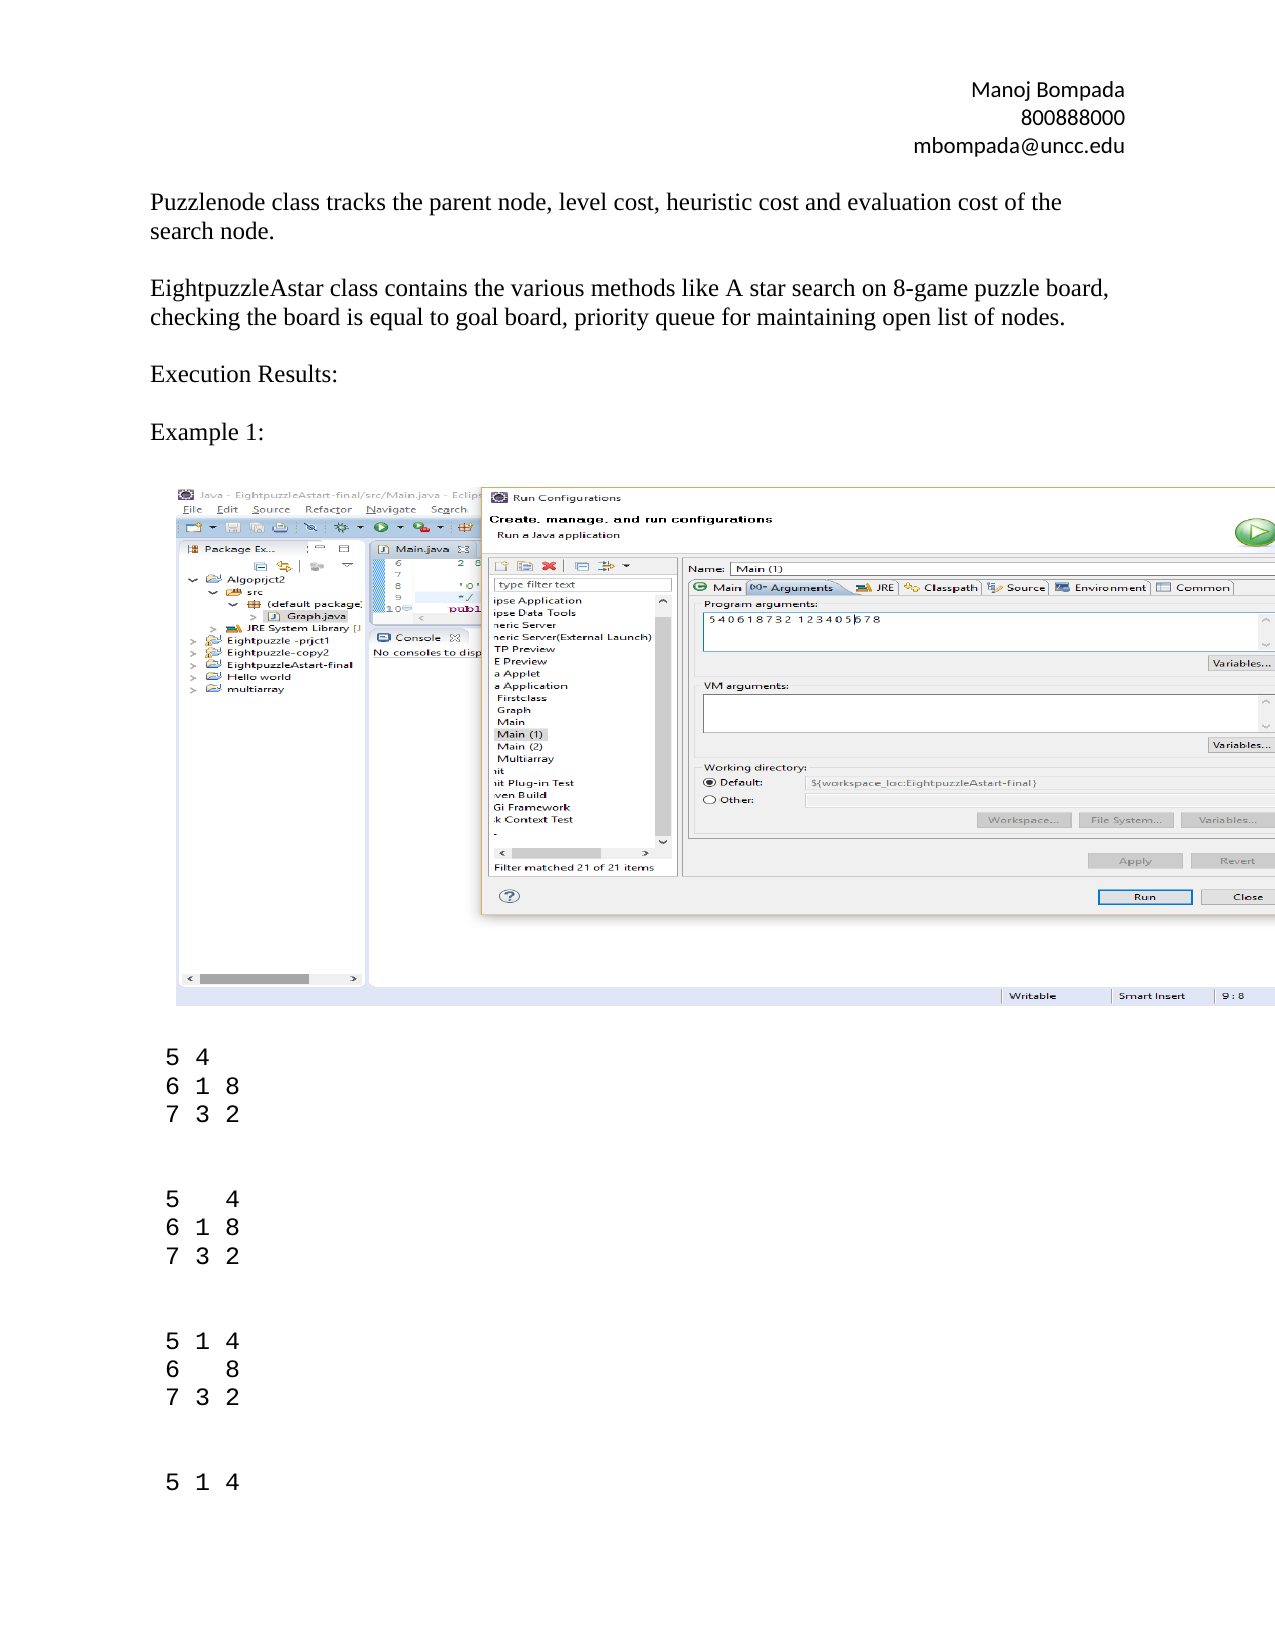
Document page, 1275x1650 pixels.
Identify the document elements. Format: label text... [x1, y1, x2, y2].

text 7 3 2 [150, 1102, 1125, 1130]
text Puzzlenode class tracks the parent node, level cost, heuristic cost and evaluation cost of the search node. [150, 187, 1125, 244]
text 6 1 8 [150, 1215, 1125, 1243]
text 5 1 4 [150, 1328, 1125, 1357]
text 7 3 2 [150, 1385, 1125, 1413]
text 6 8 [150, 1357, 1125, 1385]
text 5 4 [150, 1045, 1125, 1073]
text 6 1 8 [150, 1073, 1125, 1102]
text 5 1 4 [150, 1470, 1125, 1498]
text 7 3 2 [150, 1243, 1125, 1272]
text Execution Results: [150, 359, 1125, 388]
text EightpuzzleAstar class contains the various methods like A star search on 8-game puzzle board, checking the board is equal to goal board, priority queue for maintaining open list of nodes. [150, 273, 1125, 331]
text 5 4 [150, 1187, 1125, 1215]
picture [176, 487, 1275, 1006]
text Example 1: [150, 417, 1125, 446]
